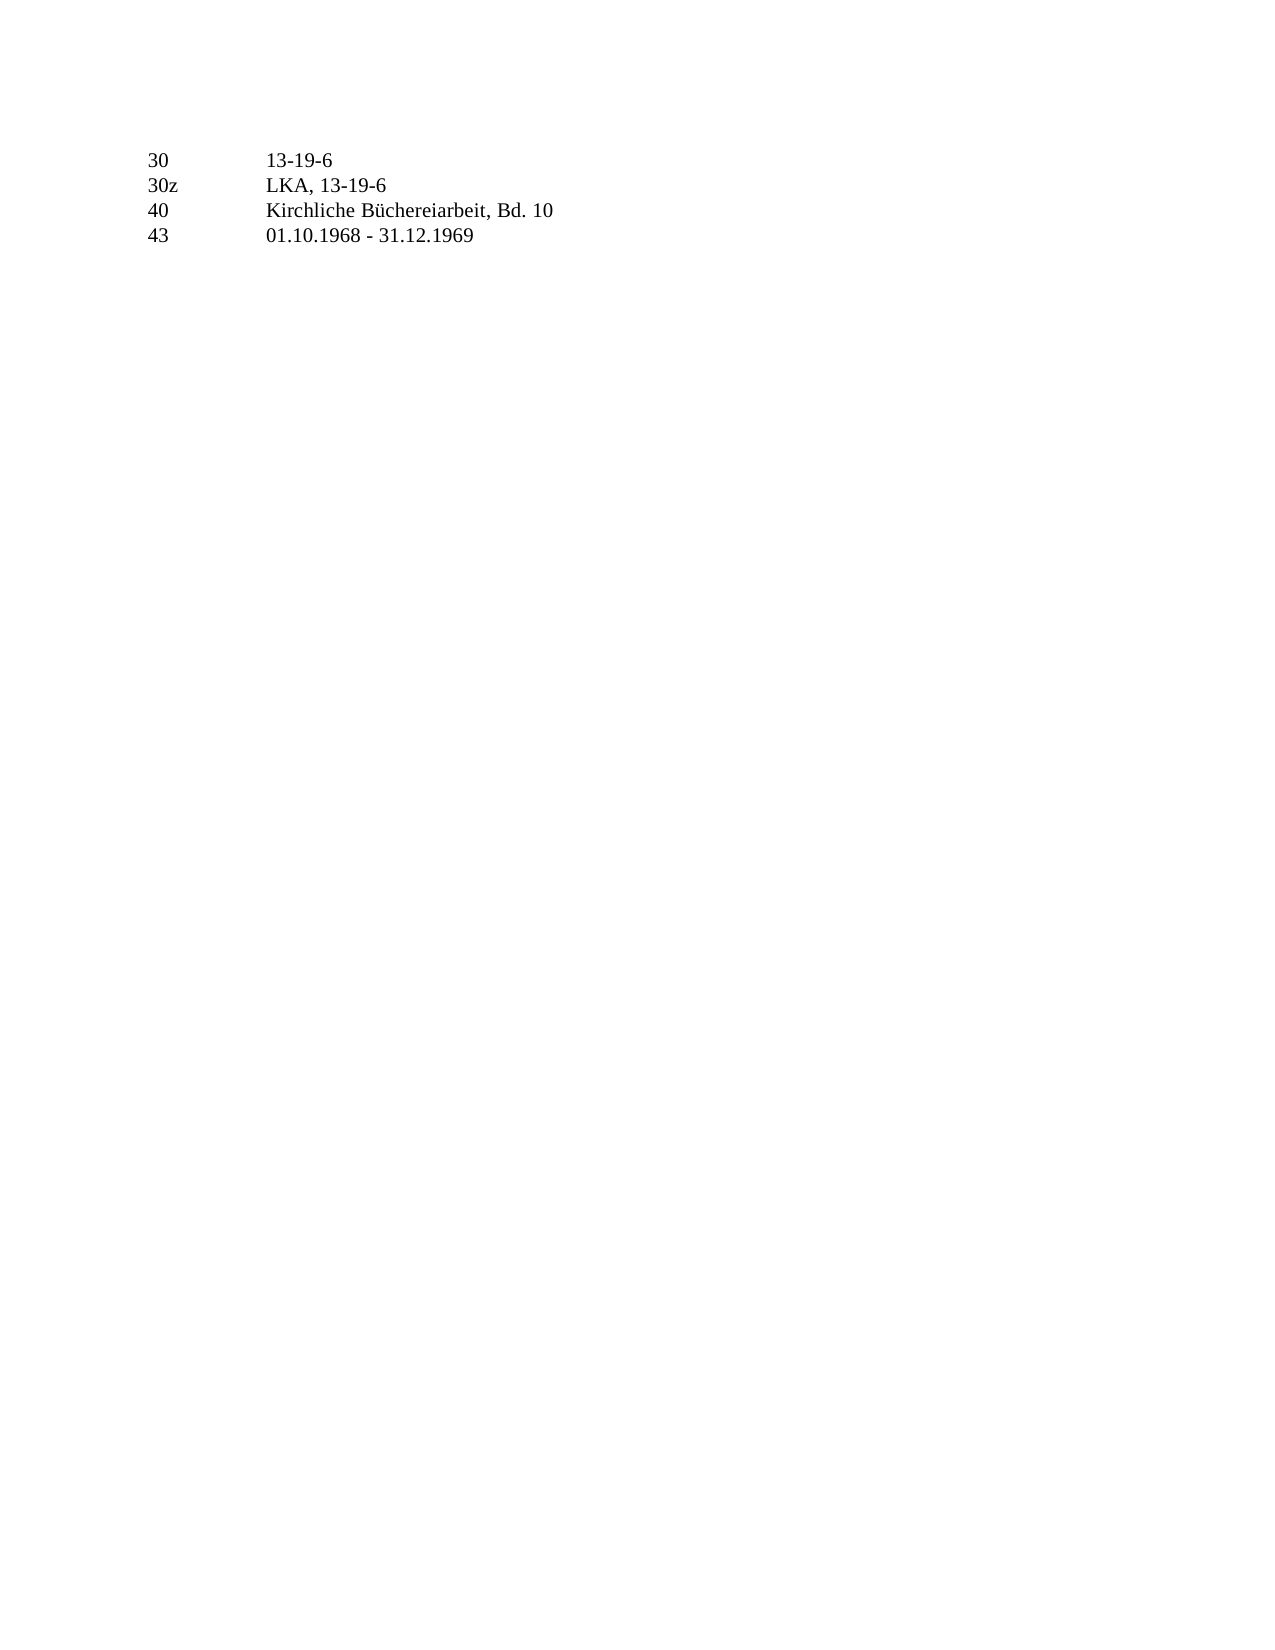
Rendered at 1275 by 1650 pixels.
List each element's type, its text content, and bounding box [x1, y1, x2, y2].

text 30 13-19-6 [148, 148, 1127, 173]
text 43 01.10.1968 - 31.12.1969 [148, 223, 1127, 248]
text 40 s[2{Kirchliche} 1{Büchereiarbeit}]s, Bd. 10 [148, 198, 1127, 223]
text 30z LKA, 13-19-6 [148, 173, 1127, 198]
